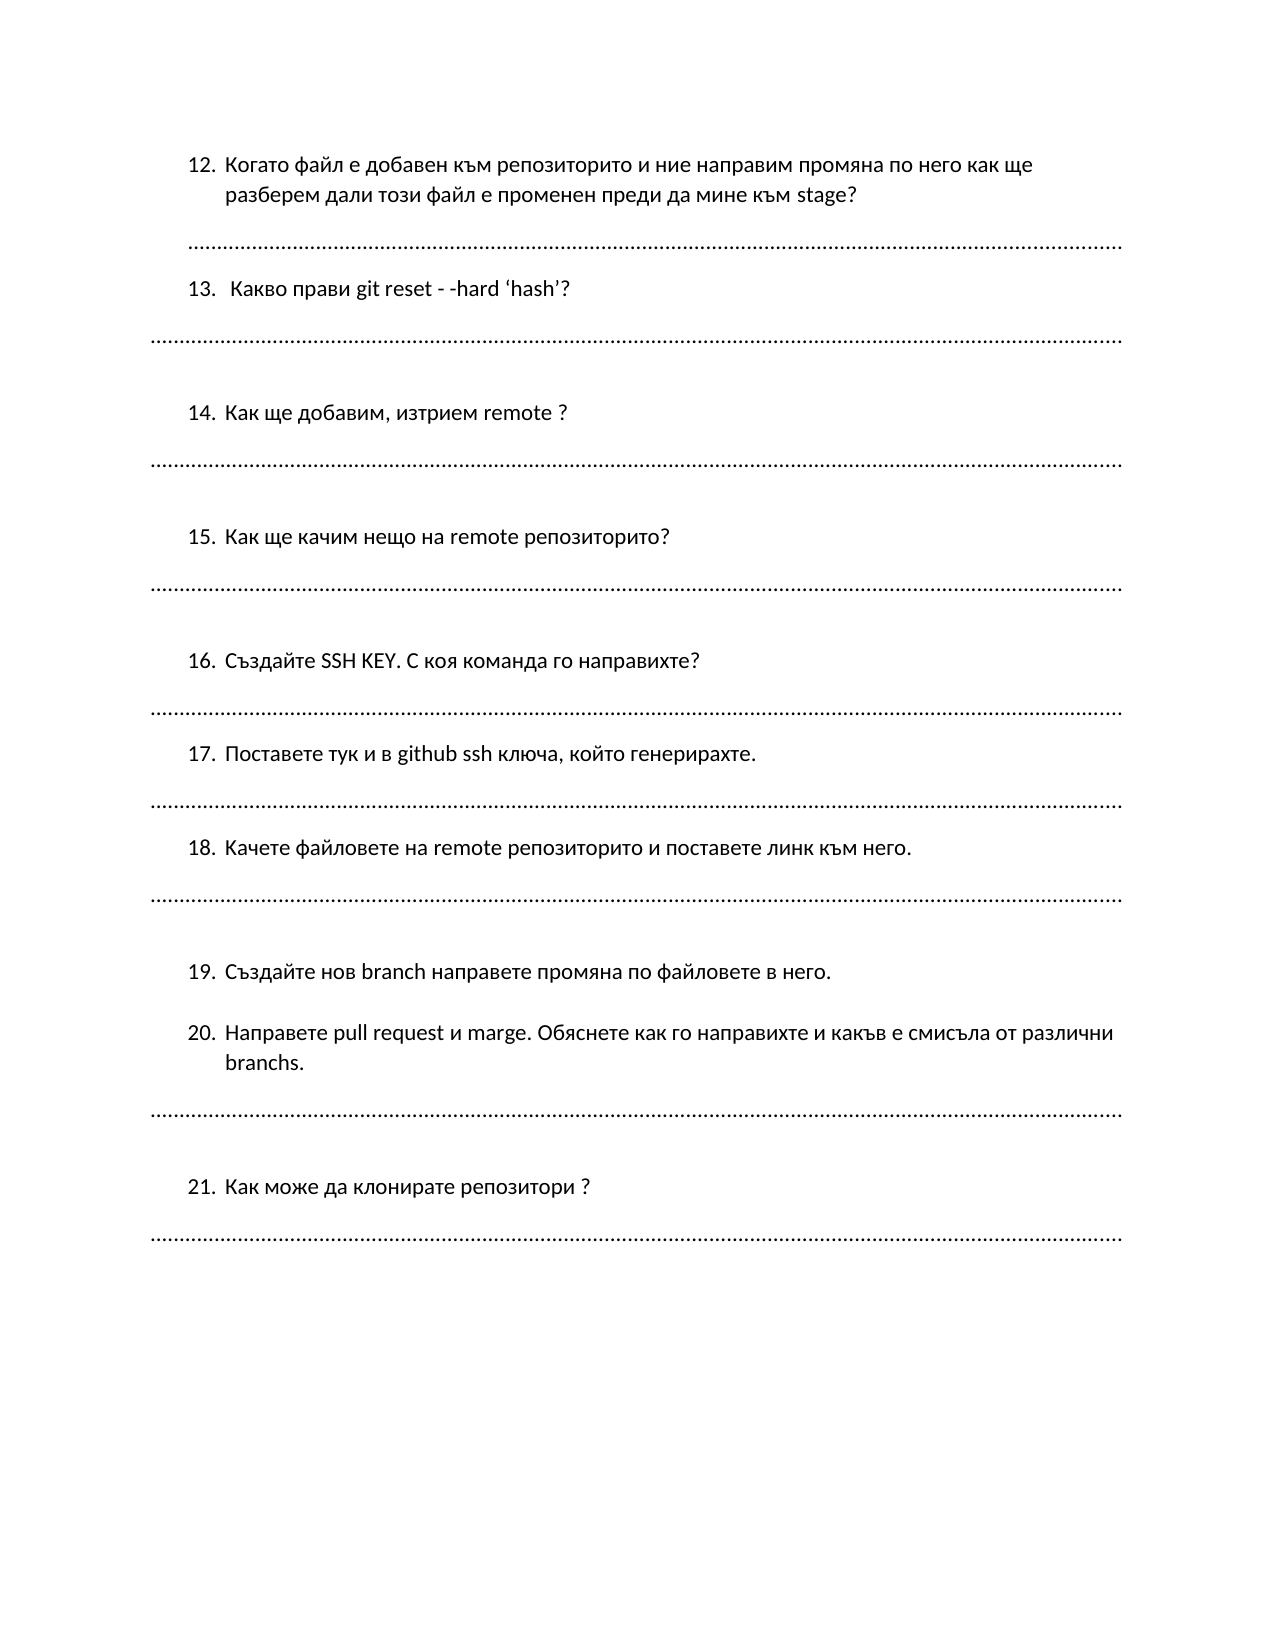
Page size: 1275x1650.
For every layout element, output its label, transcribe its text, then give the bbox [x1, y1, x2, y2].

list Как може да клонирате репозитори ? [187, 1172, 1125, 1200]
list Когато файл е добавен към репозиторито и ние направим промяна по него как ще разберем дали този файл е променен преди да мине към stage? [187, 150, 1125, 208]
list Kaчете файловете на remote репозиторито и поставете линк към него. [187, 833, 1125, 861]
list Какво прави git reset - -hard ‘hash’? [187, 274, 1125, 302]
list Създайте SSH KEY. С коя команда го направихте? [187, 646, 1125, 674]
list Направете pull request и marge. Обяснете как го направихте и какъв е смисъла от различни branchs. [187, 1018, 1125, 1076]
list Как ще качим нещо на remote репозиторито? [187, 522, 1125, 550]
list Създайте нов branch направете промяна по файловете в него. [187, 957, 1125, 985]
list Как ще добавим, изтрием remote ? [187, 398, 1125, 426]
list Поставете тук и в github ssh ключа, който генерирахте. [187, 739, 1125, 768]
